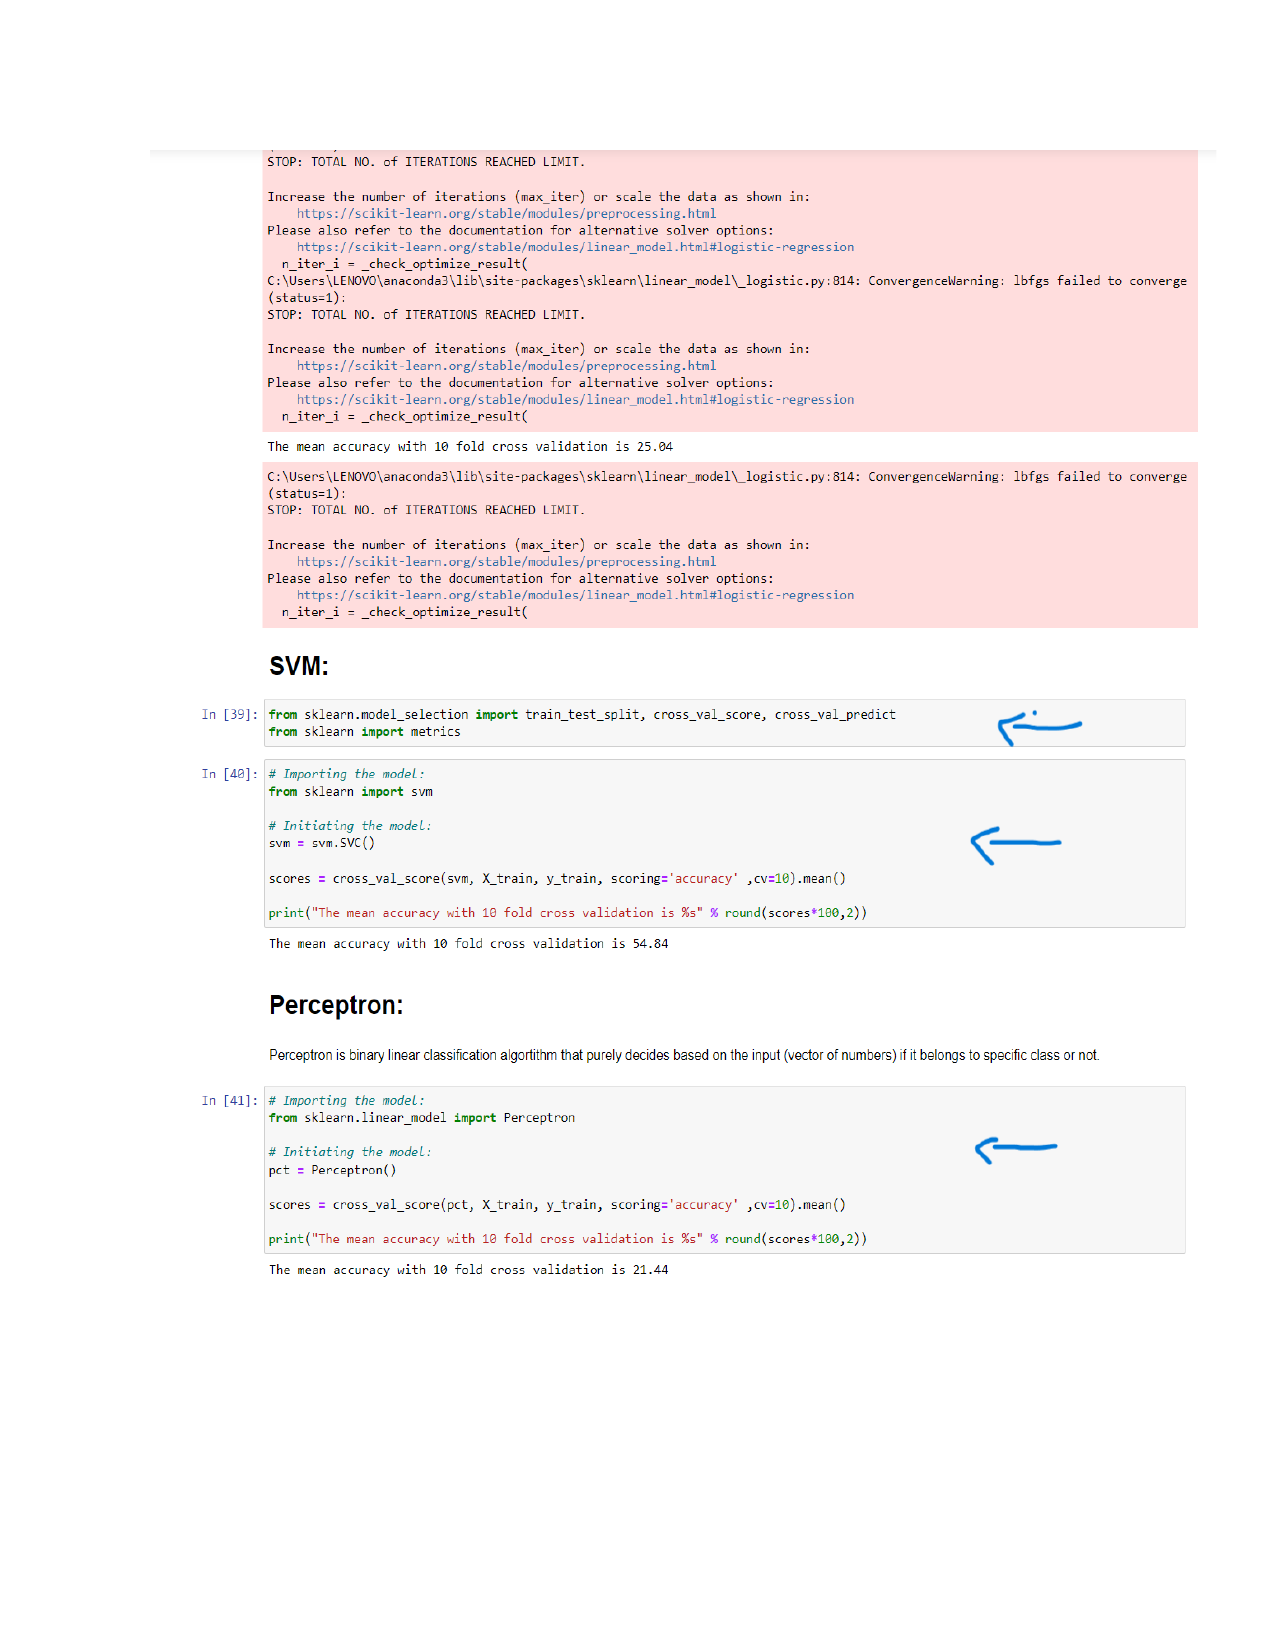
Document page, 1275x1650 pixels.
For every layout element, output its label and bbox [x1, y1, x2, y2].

picture [150, 150, 1217, 630]
picture [150, 632, 1204, 1290]
